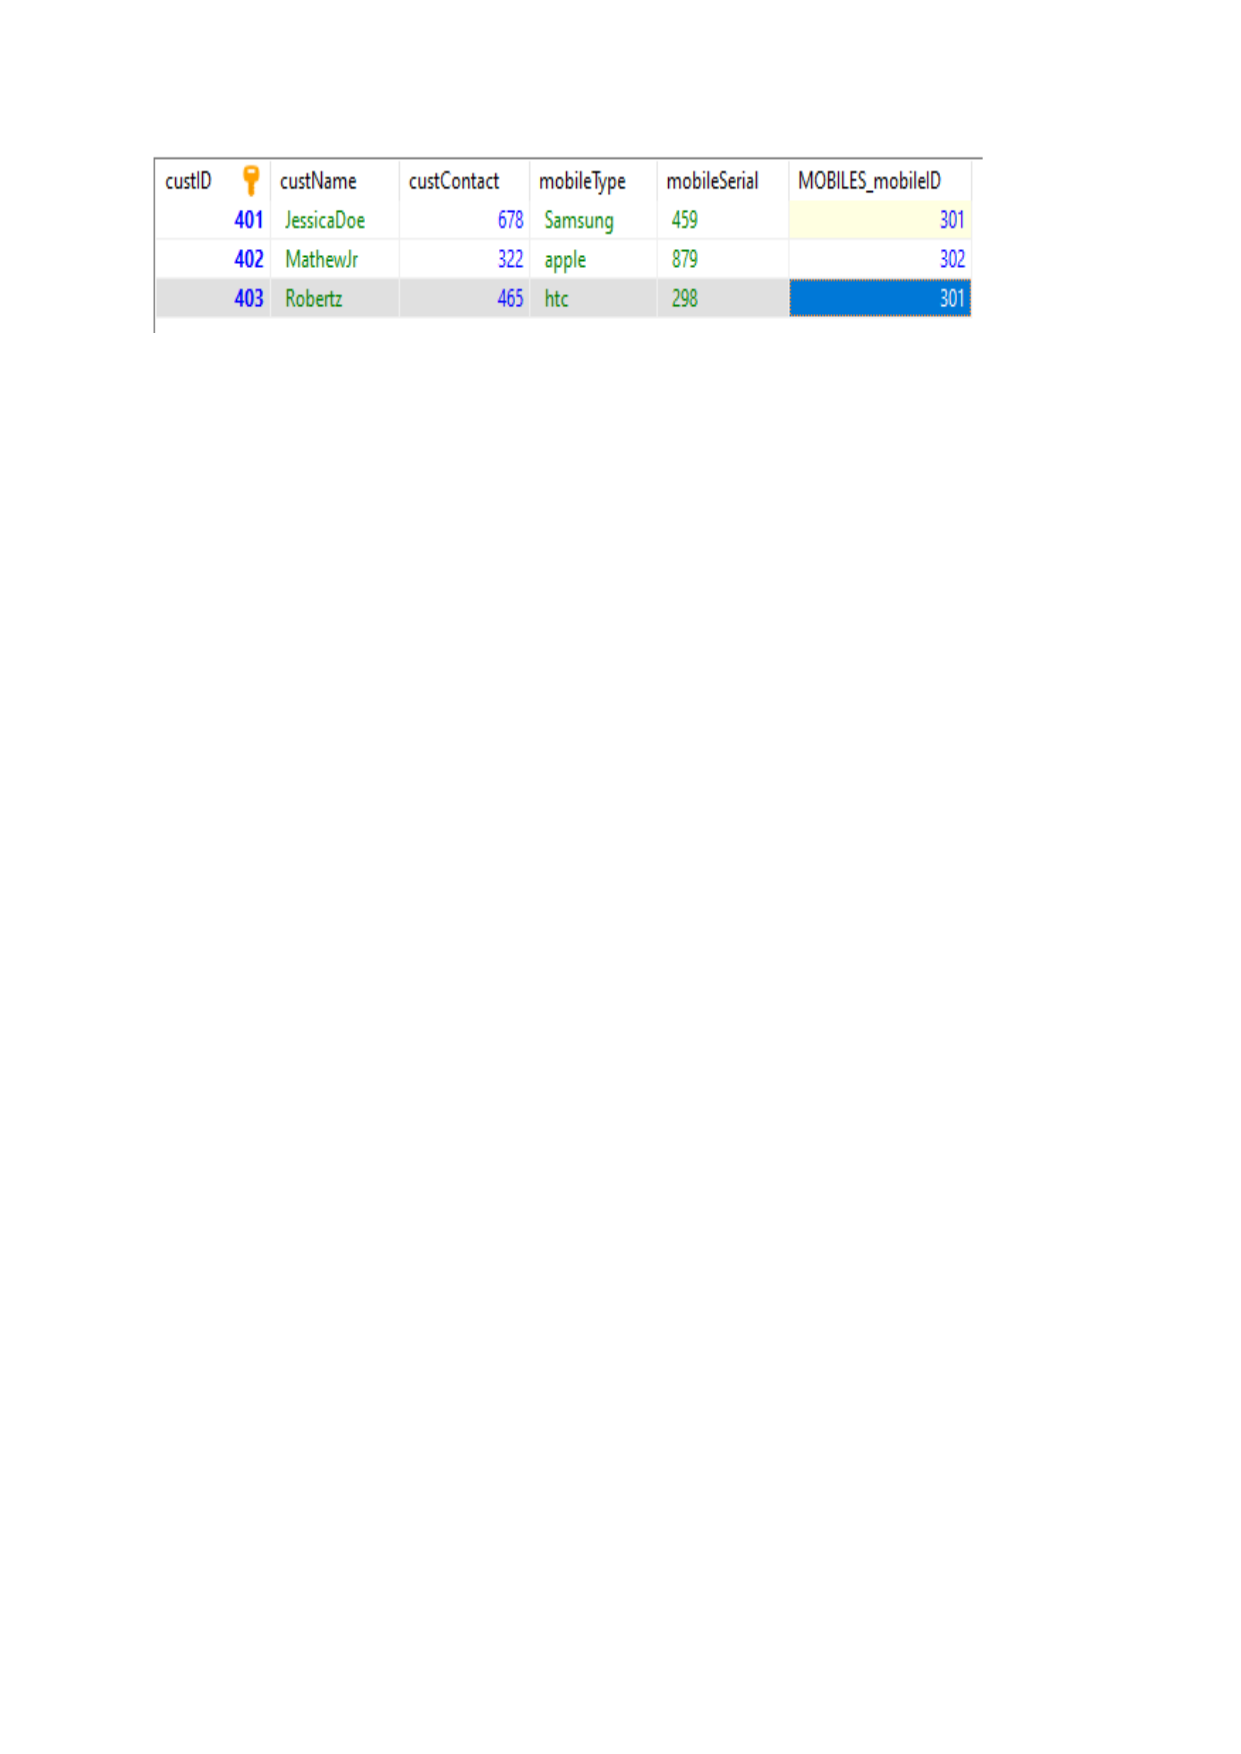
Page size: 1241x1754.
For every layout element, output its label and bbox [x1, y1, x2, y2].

picture [150, 150, 983, 333]
